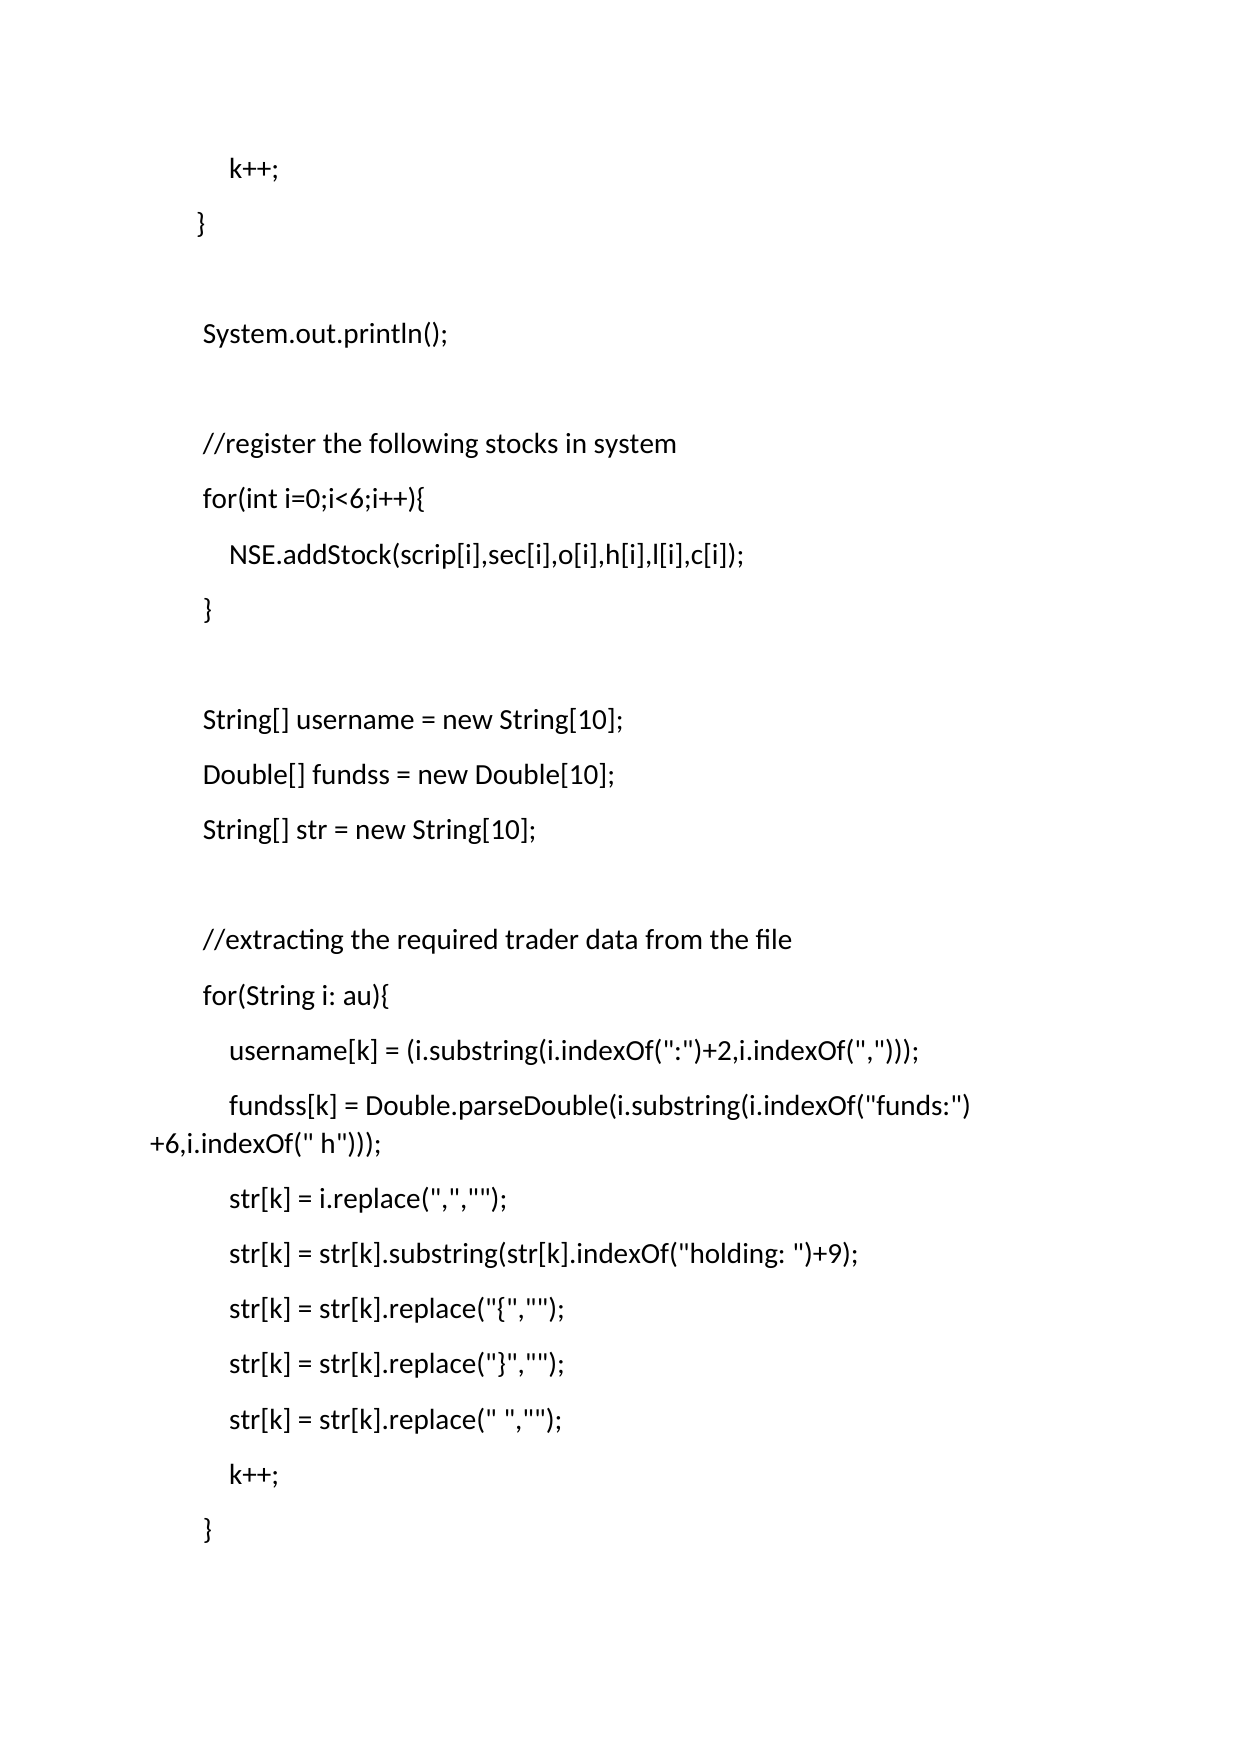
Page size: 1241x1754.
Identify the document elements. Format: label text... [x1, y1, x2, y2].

text //register the following stocks in system [150, 426, 1090, 461]
text for(int i=0;i<6;i++){ [150, 481, 1090, 516]
text } [150, 591, 1090, 626]
text str[k] = str[k].replace("}",""); [150, 1346, 1090, 1381]
text str[k] = str[k].replace("{",""); [150, 1291, 1090, 1326]
text for(String i: au){ [150, 977, 1090, 1012]
text fundss[k] = Double.parseDouble(i.substring(i.indexOf("funds:")+6,i.indexOf(" h"))); [150, 1087, 1090, 1161]
text str[k] = str[k].replace(" ",""); [150, 1401, 1090, 1436]
text str[k] = str[k].substring(str[k].indexOf("holding: ")+9); [150, 1235, 1090, 1271]
text } [150, 205, 1090, 241]
text k++; [150, 150, 1090, 186]
text NSE.addStock(scrip[i],sec[i],o[i],h[i],l[i],c[i]); [150, 536, 1090, 571]
text String[] str = new String[10]; [150, 811, 1090, 847]
text Double[] fundss = new Double[10]; [150, 756, 1090, 792]
text //extracting the required trader data from the file [150, 921, 1090, 957]
text String[] username = new String[10]; [150, 701, 1090, 737]
text username[k] = (i.substring(i.indexOf(":")+2,i.indexOf(","))); [150, 1032, 1090, 1067]
text } [150, 1511, 1090, 1547]
text str[k] = i.replace(",",""); [150, 1180, 1090, 1216]
text k++; [150, 1456, 1090, 1491]
text System.out.println(); [150, 315, 1090, 351]
